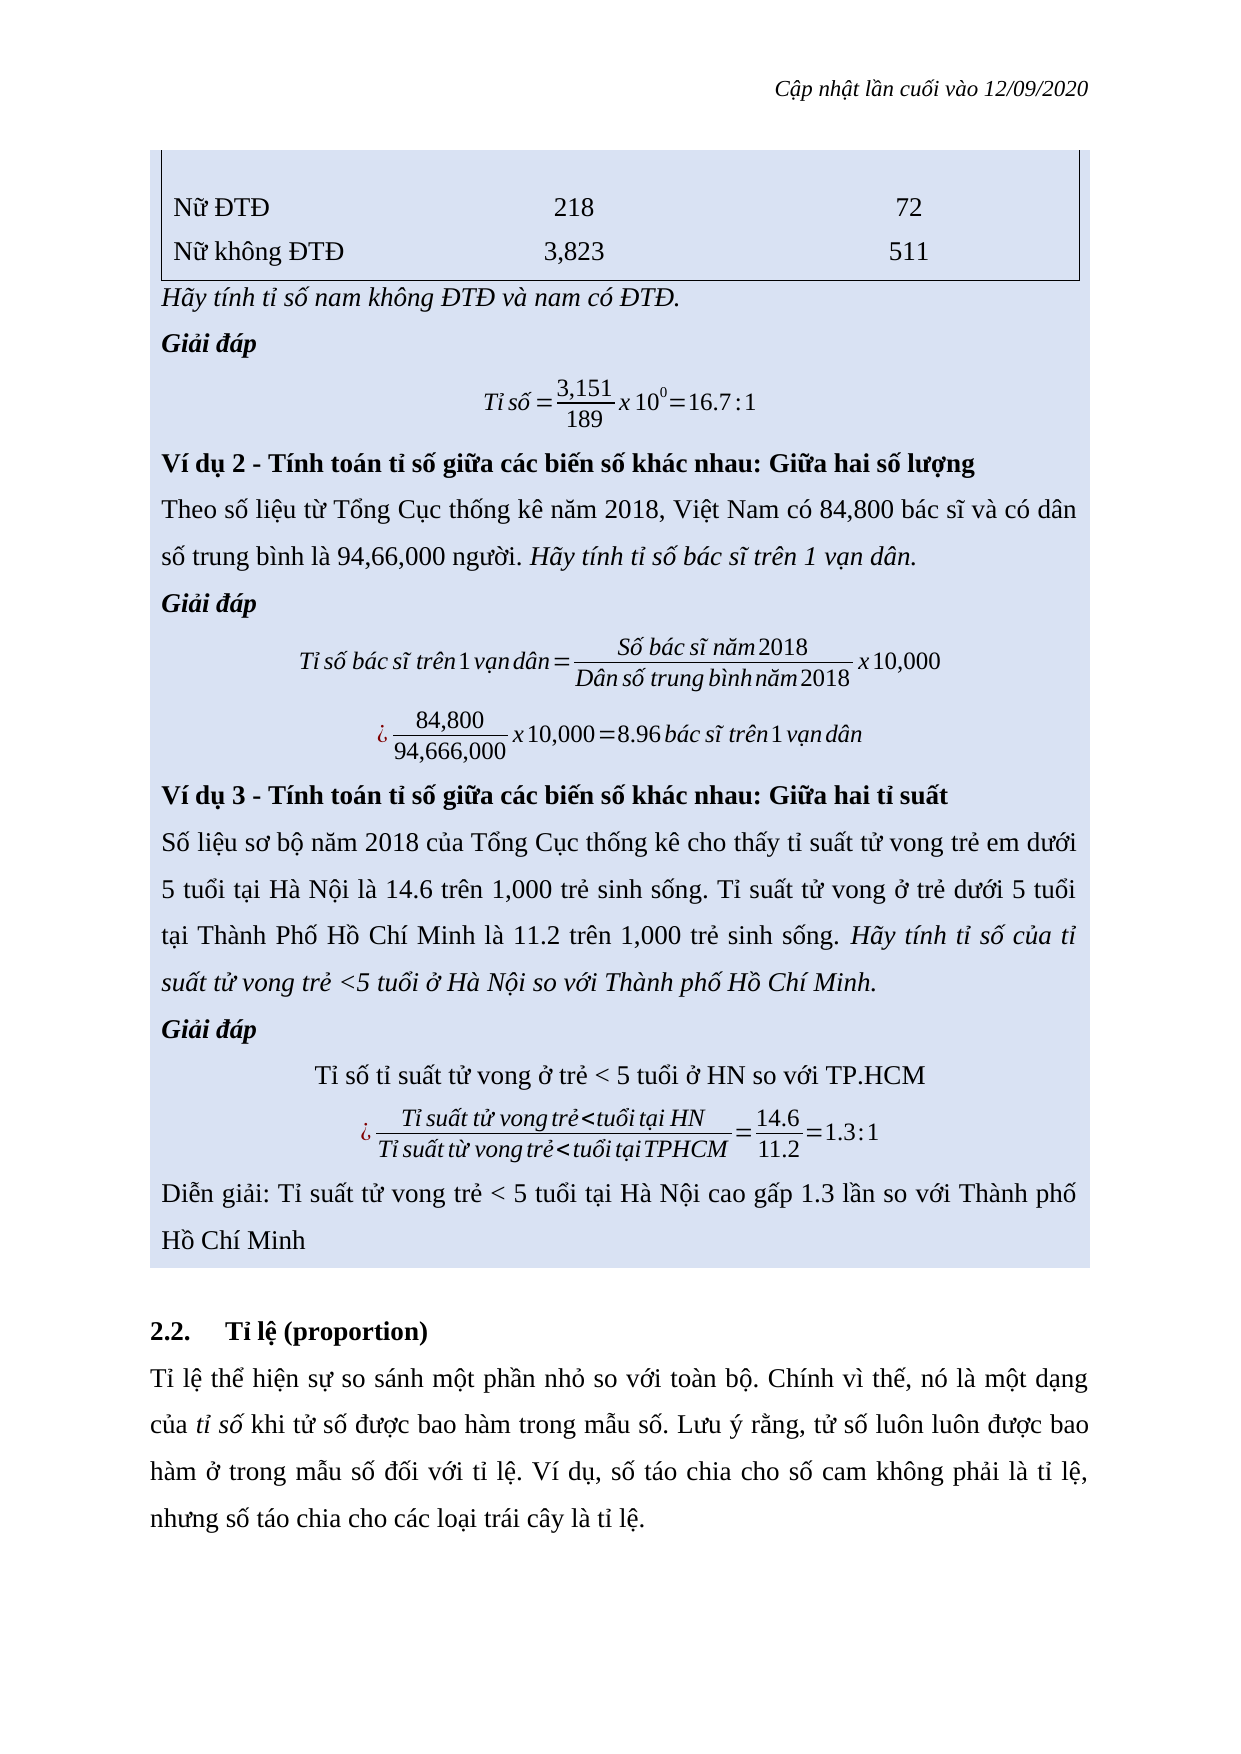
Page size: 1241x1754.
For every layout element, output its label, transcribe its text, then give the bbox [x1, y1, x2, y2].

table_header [150, 150, 1090, 1268]
list Tỉ lệ (proportion) [150, 1315, 1090, 1346]
text Tỉ lệ thể hiện sự so sánh một phần nhỏ so với toàn bộ. Chính vì thế, nó là một dạng của tỉ số khi tử số được bao hàm trong mẫu số. Lưu ý rằng, tử số luôn luôn được bao hàm ở trong mẫu số đối với tỉ lệ. Ví dụ, số táo chia cho số cam không phải là tỉ lệ, nhưng số táo chia cho các loại trái cây là tỉ lệ. [150, 1362, 1090, 1533]
